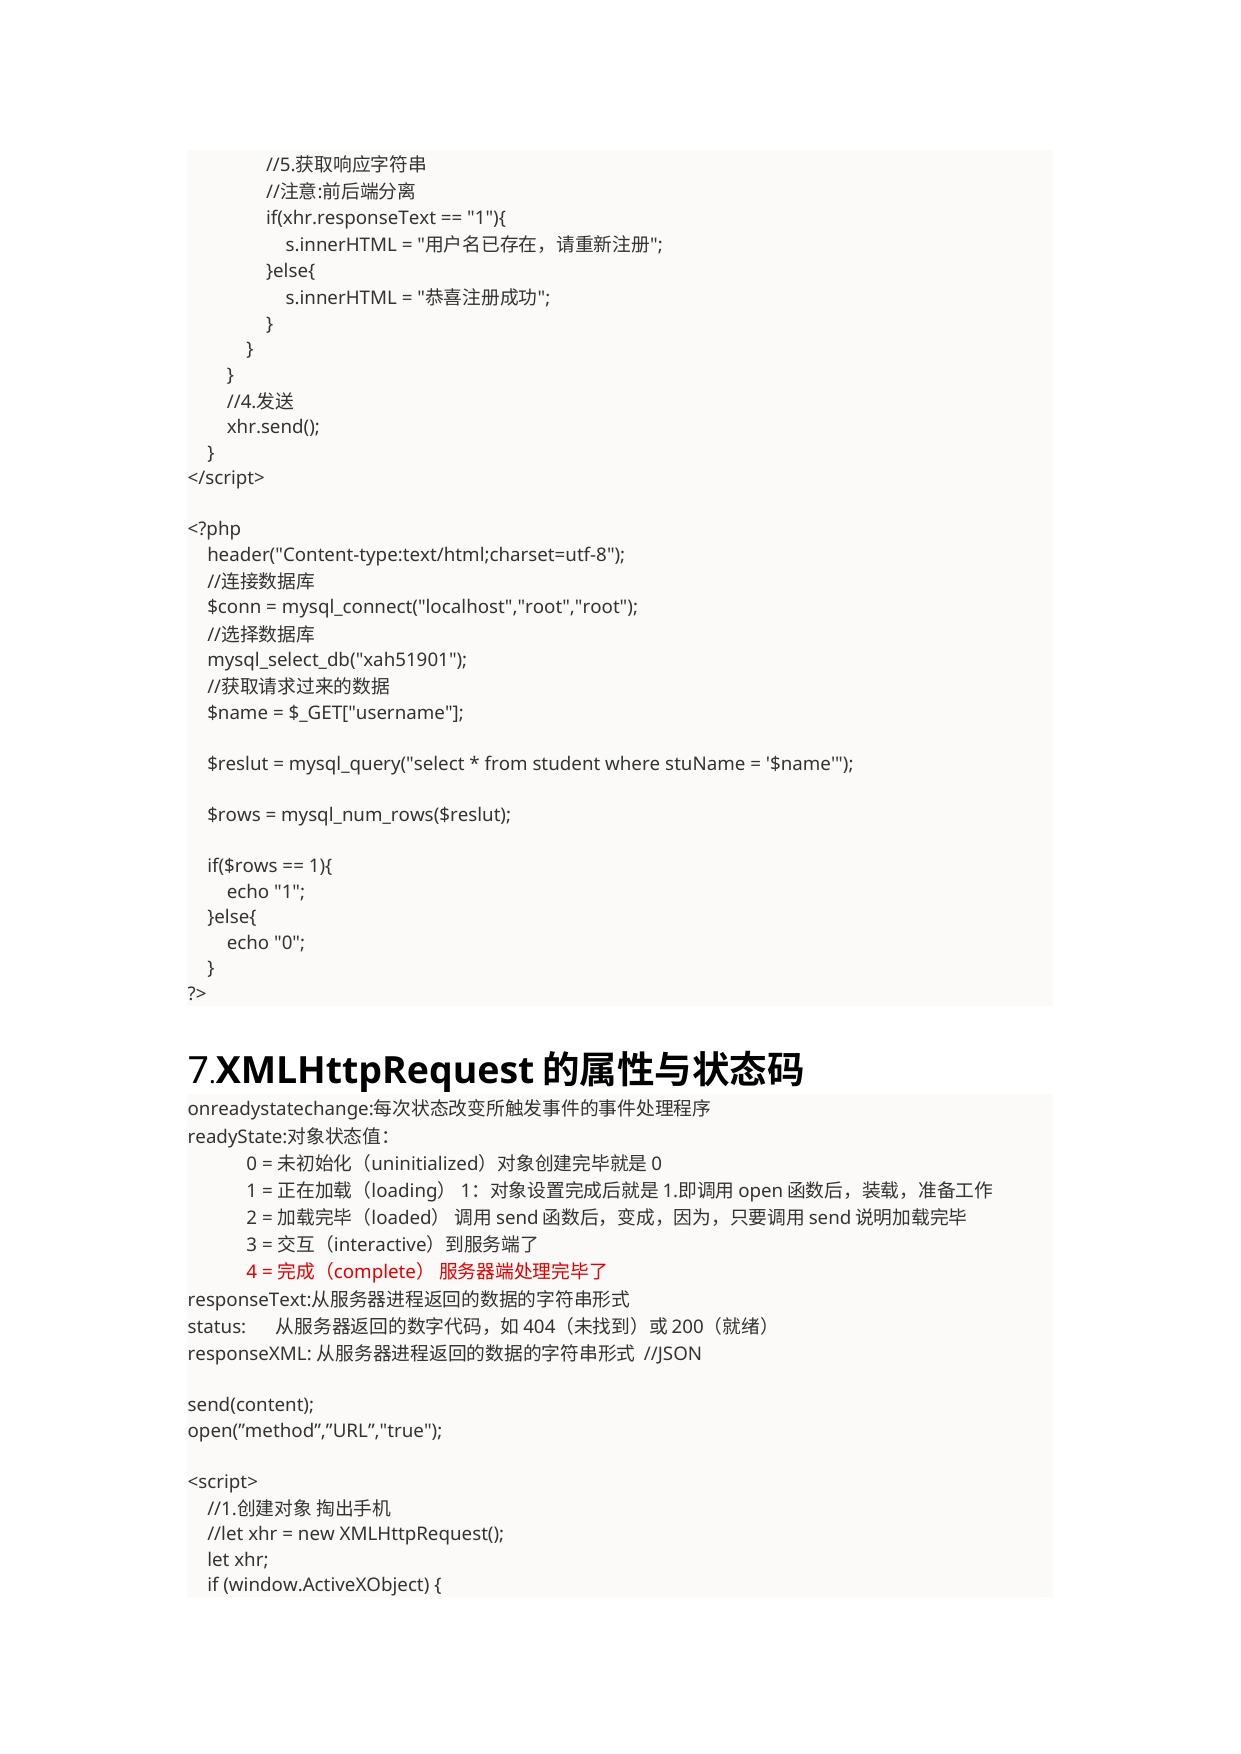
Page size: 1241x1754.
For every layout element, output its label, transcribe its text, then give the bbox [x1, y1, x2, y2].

text xhr.send(); [187, 413, 1053, 439]
text </script> [187, 464, 1053, 490]
text ?> [187, 980, 1053, 1006]
text <script> [187, 1468, 1053, 1493]
text } [187, 439, 1053, 464]
text s.innerHTML = "用户名已存在，请重新注册"; [187, 230, 1053, 257]
text } [187, 335, 1053, 361]
text } [187, 954, 1053, 980]
text 3 = 交互（interactive）到服务端了 [187, 1230, 1053, 1257]
text mysql_select_db("xah51901"); [187, 647, 1053, 672]
text <?php [187, 516, 1053, 541]
text status: 从服务器返回的数字代码，如404（未找到）或200（就绪） [187, 1312, 1053, 1339]
text $name = $_GET["username"]; [187, 699, 1053, 725]
text onreadystatechange:每次状态改变所触发事件的事件处理程序 [187, 1094, 1053, 1121]
text if (window.ActiveXObject) { [187, 1572, 1053, 1597]
text open(”method”,”URL”,"true"); [187, 1417, 1053, 1442]
text //1.创建对象 掏出手机 [187, 1493, 1053, 1521]
text } [187, 310, 1053, 335]
text readyState:对象状态值： [187, 1121, 1053, 1148]
text 1 = 正在加载（loading） 1：对象设置完成后就是1.即调用open函数后，装载，准备工作 [187, 1176, 1053, 1203]
text header("Content-type:text/html;charset=utf-8"); [187, 541, 1053, 567]
text 4 = 完成（complete） 服务器端处理完毕了 [187, 1257, 1053, 1284]
text }else{ [187, 903, 1053, 929]
text //连接数据库 [187, 567, 1053, 594]
text if(xhr.responseText == "1"){ [187, 204, 1053, 230]
text //5.获取响应字符串 [187, 150, 1053, 177]
text } [187, 361, 1053, 386]
text 2 = 加载完毕（loaded） 调用send函数后，变成，因为，只要调用send说明加载完毕 [187, 1203, 1053, 1230]
text $reslut = mysql_query("select * from student where stuName = '$name'"); [187, 750, 1053, 776]
text //选择数据库 [187, 619, 1053, 647]
text $rows = mysql_num_rows($reslut); [187, 801, 1053, 827]
text echo "0"; [187, 929, 1053, 954]
text if($rows == 1){ [187, 852, 1053, 878]
text responseText:从服务器进程返回的数据的字符串形式 [187, 1284, 1053, 1312]
text //获取请求过来的数据 [187, 672, 1053, 699]
text //let xhr = new XMLHttpRequest(); [187, 1521, 1053, 1546]
text 0 = 未初始化（uninitialized）对象创建完毕就是0 [187, 1148, 1053, 1176]
text responseXML: 从服务器进程返回的数据的字符串形式 //JSON [187, 1339, 1053, 1366]
text }else{ [187, 257, 1053, 283]
text send(content); [187, 1391, 1053, 1417]
text 7.XMLHttpRequest的属性与状态码 [187, 1039, 1053, 1094]
text //4.发送 [187, 386, 1053, 413]
text //注意:前后端分离 [187, 177, 1053, 204]
text s.innerHTML = "恭喜注册成功"; [187, 283, 1053, 310]
text let xhr; [187, 1546, 1053, 1572]
text $conn = mysql_connect("localhost","root","root"); [187, 594, 1053, 619]
text echo "1"; [187, 878, 1053, 903]
